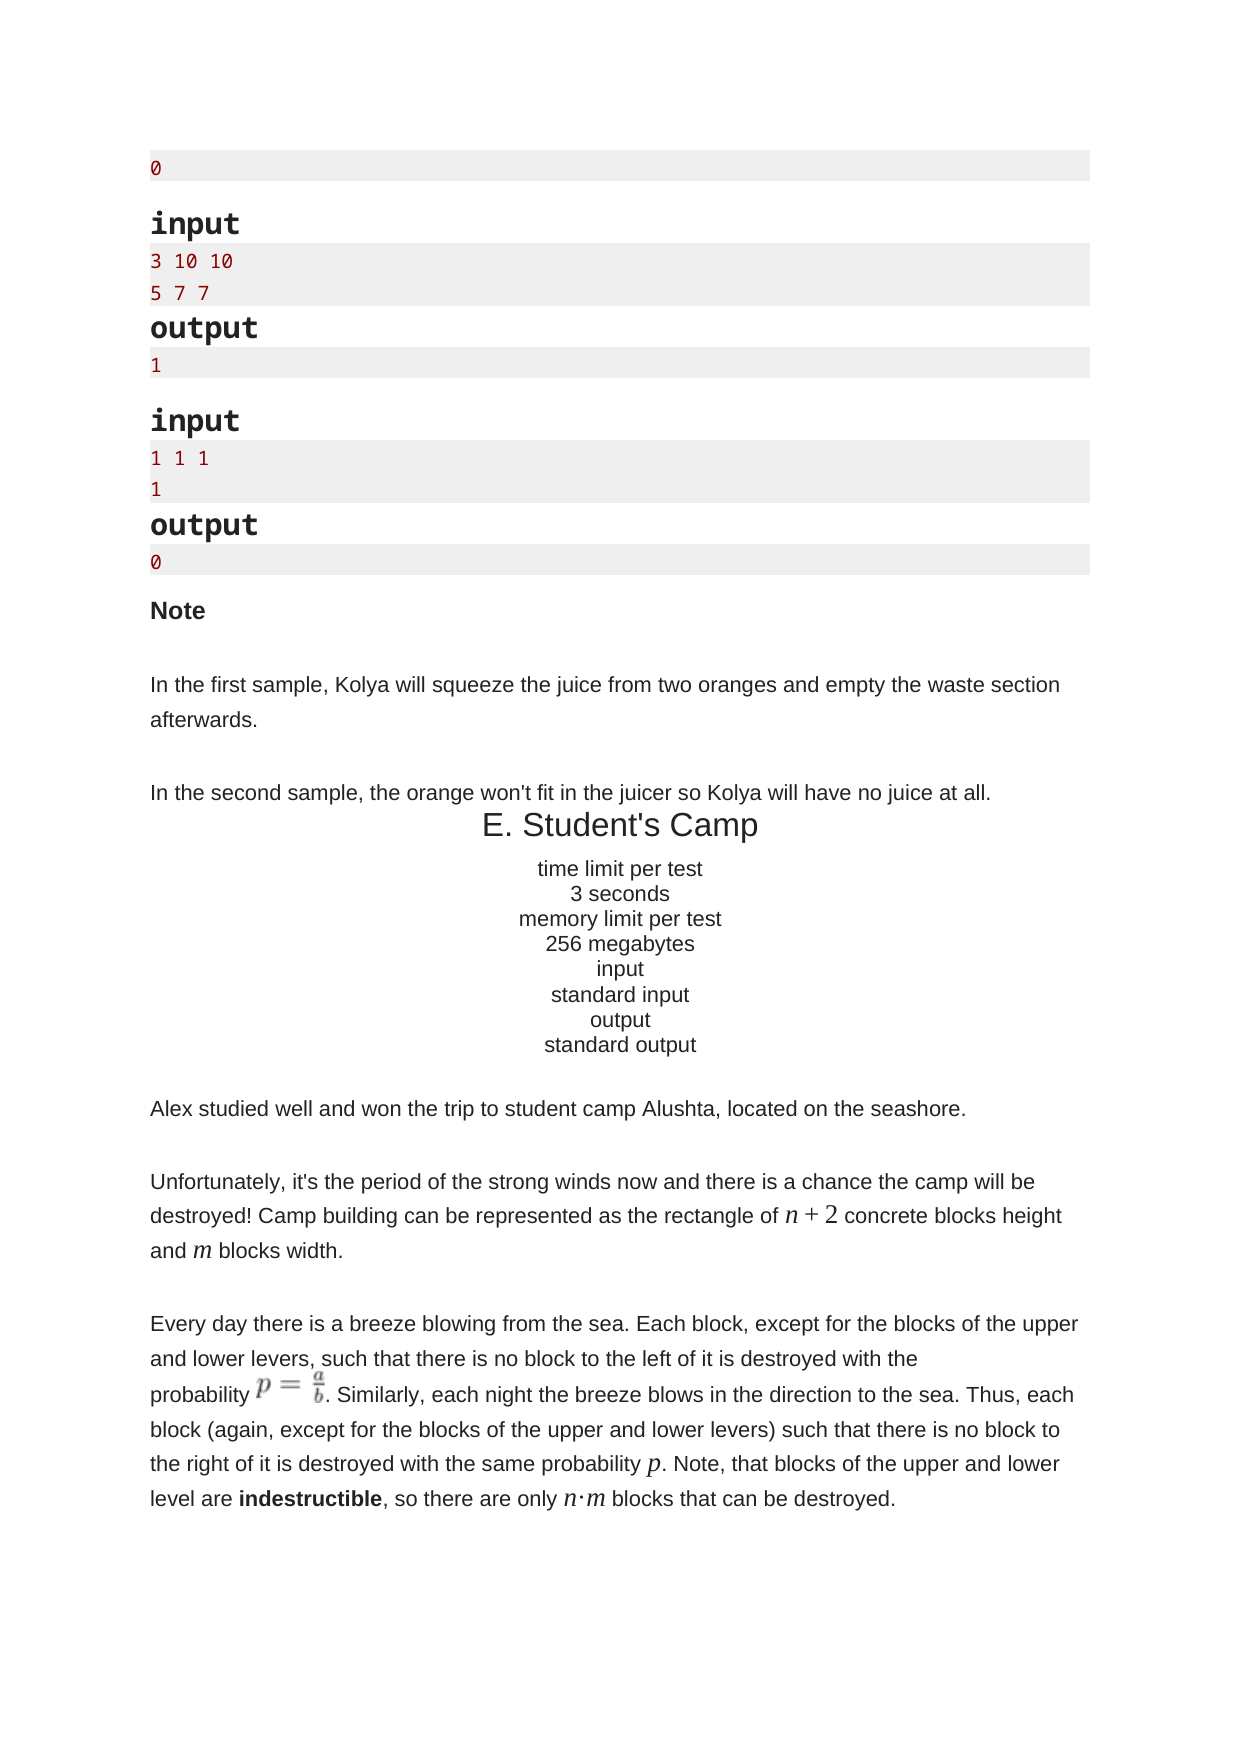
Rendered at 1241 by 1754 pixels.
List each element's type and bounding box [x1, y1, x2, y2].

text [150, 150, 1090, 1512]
picture [255, 1371, 325, 1403]
